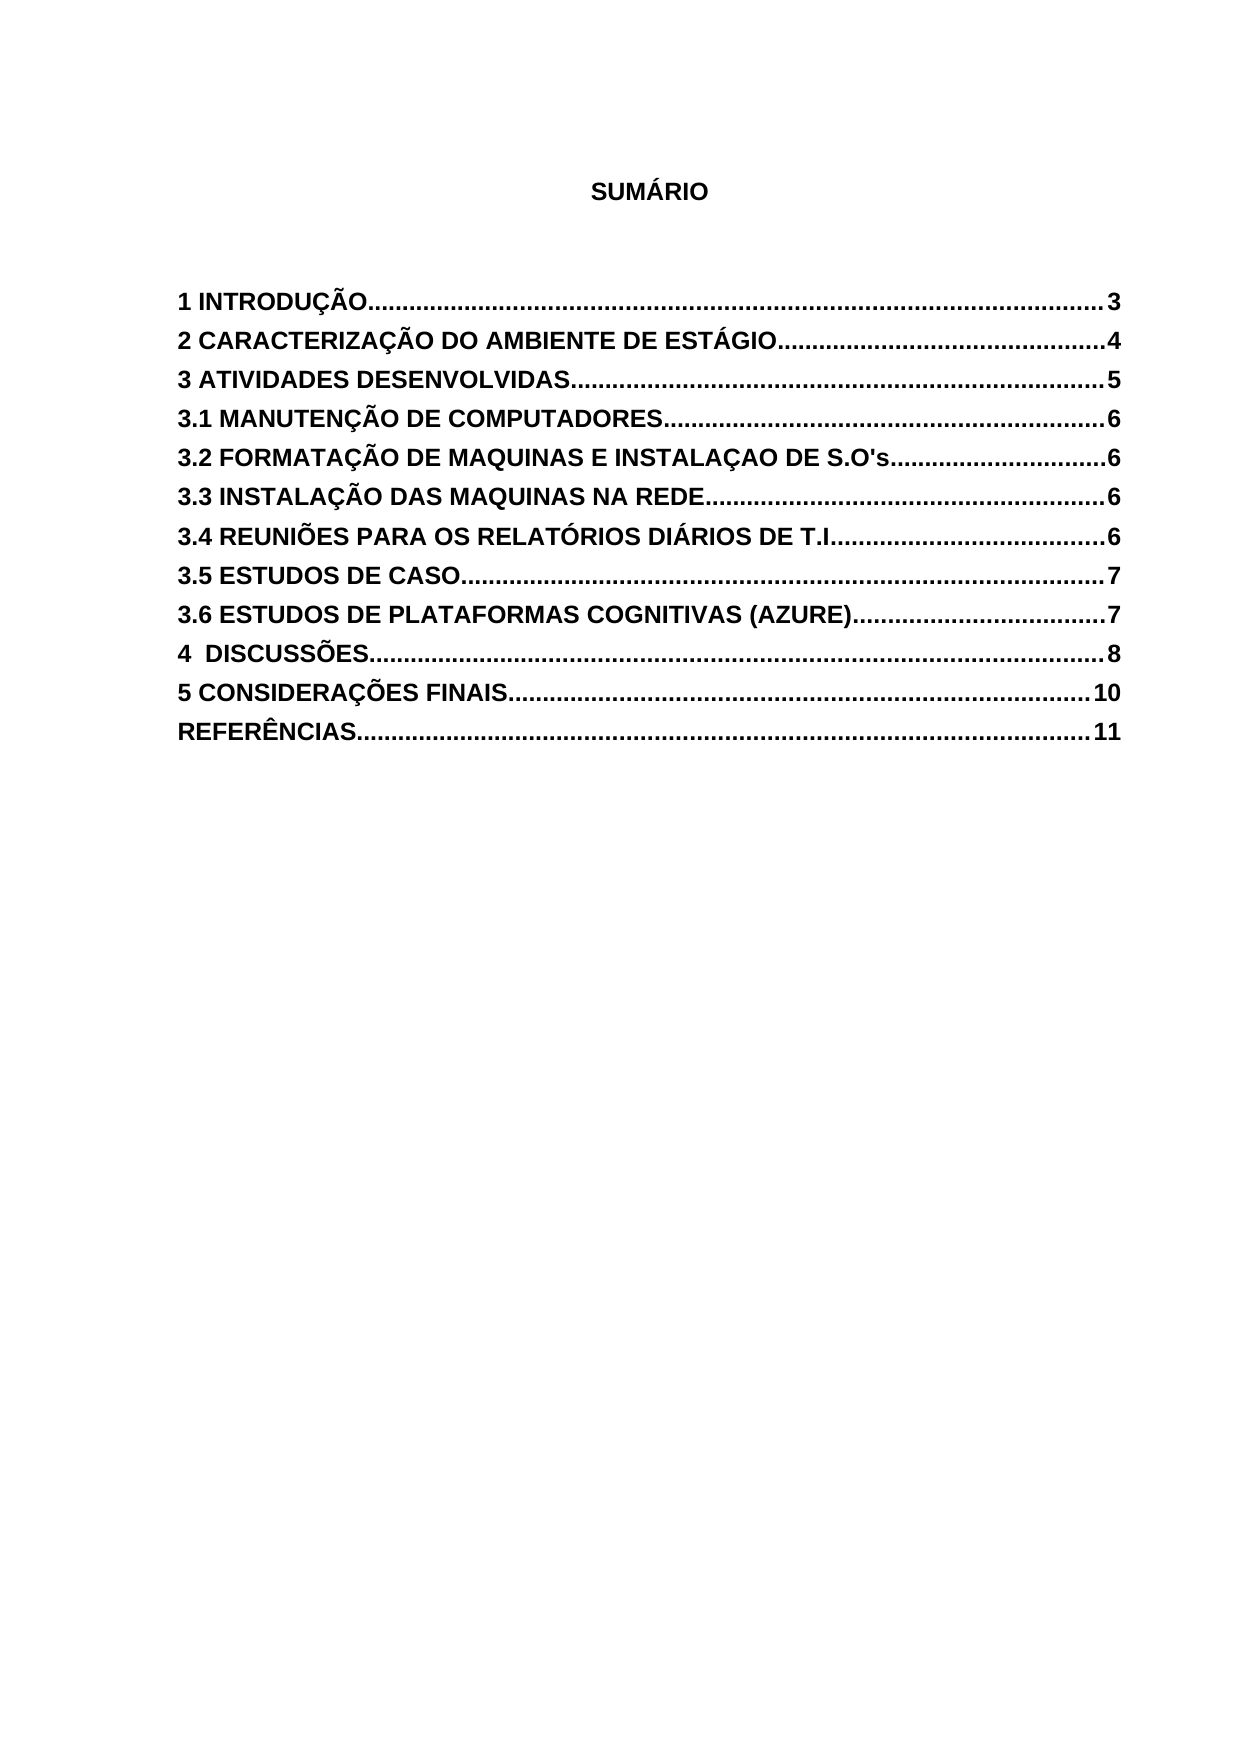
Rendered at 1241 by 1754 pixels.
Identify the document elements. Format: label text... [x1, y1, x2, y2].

text 1 INTRODUÇÃO 3 [177, 287, 1122, 315]
text 3.5 ESTUDOS DE CASO 7 [177, 561, 1122, 589]
text SUMÁRIO [177, 177, 1122, 206]
text REFERÊNCIAS 11 [177, 717, 1122, 746]
text 3.3 INSTALAÇÃO DAS MAQUINAS NA REDE 6 [177, 482, 1122, 511]
text 3.6 ESTUDOS DE PLATAFORMAS COGNITIVAS (AZURE) 7 [177, 600, 1122, 629]
text 3.1 MANUTENÇÃO DE COMPUTADORES 6 [177, 404, 1122, 433]
text 3.2 FORMATAÇÃO DE MAQUINAS E INSTALAÇAO DE S.O's 6 [177, 443, 1122, 472]
text 3 ATIVIDADES DESENVOLVIDAS 5 [177, 365, 1122, 394]
text 3.4 REUNIÕES PARA OS RELATÓRIOS DIÁRIOS DE T.I 6 [177, 522, 1122, 550]
text 2 CARACTERIZAÇÃO DO AMBIENTE DE ESTÁGIO 4 [177, 326, 1122, 354]
text 4 DISCUSSÕES 8 [177, 639, 1122, 668]
text 5 CONSIDERAÇÕES FINAIS 10 [177, 678, 1122, 707]
